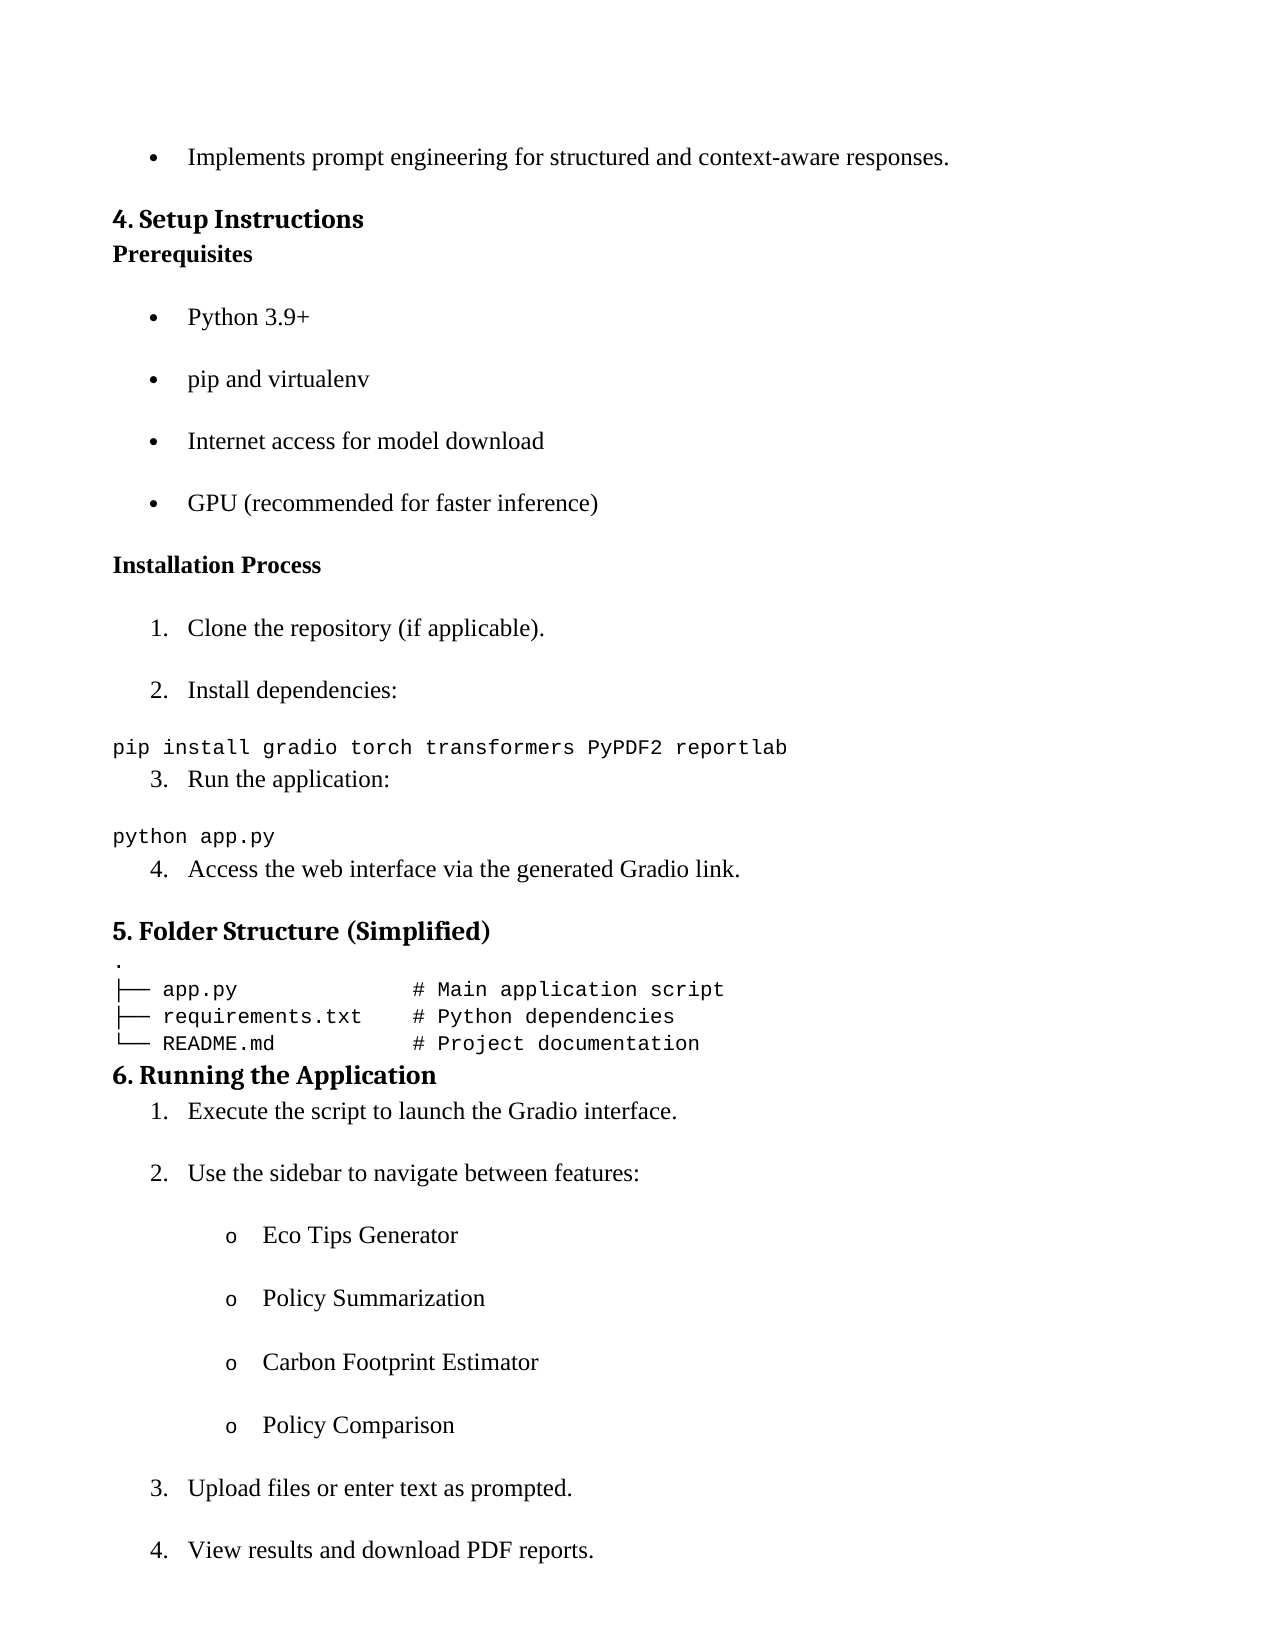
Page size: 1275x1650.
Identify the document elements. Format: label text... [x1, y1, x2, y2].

text ├── app.py # Main application script [119, 979, 1162, 1002]
list Carbon Footprint Estimator [225, 1347, 1162, 1376]
text . [112, 952, 1162, 975]
list GPU (recommended for faster inference) [150, 488, 1162, 517]
subtitle 6. Running the Application [112, 1060, 1162, 1091]
list Policy Comparison [225, 1410, 1162, 1439]
subtitle 4. Setup Instructions [112, 204, 1162, 235]
subtitle 5. Folder Structure (Simplified) [112, 916, 1162, 947]
text python app.py [112, 826, 1162, 850]
text ├── requirements.txt # Python dependencies [119, 1006, 1162, 1029]
list Run the application: [150, 764, 1162, 793]
list Access the web interface via the generated Gradio link. [150, 854, 1162, 882]
list Use the sidebar to navigate between features: [150, 1158, 1162, 1187]
list pip and virtualenv [150, 364, 1162, 393]
list Upload files or enter text as prompted. [150, 1473, 1162, 1502]
text └── README.md # Project documentation [112, 1033, 1162, 1057]
list Install dependencies: [150, 675, 1162, 704]
list Python 3.9+ [150, 302, 1162, 331]
list View results and download PDF reports. [150, 1535, 1162, 1564]
list Internet access for model download [150, 426, 1162, 455]
text pip install gradio torch transformers PyPDF2 reportlab [112, 737, 1162, 761]
list Implements prompt engineering for structured and context-aware responses. [150, 142, 1162, 170]
list Eco Tips Generator [225, 1220, 1162, 1250]
list Policy Summarization [225, 1283, 1162, 1313]
text Installation Process [112, 551, 1162, 579]
list Execute the script to launch the Gradio interface. [150, 1096, 1162, 1125]
list Clone the repository (if applicable). [150, 613, 1162, 641]
text Prerequisites [112, 239, 1162, 268]
